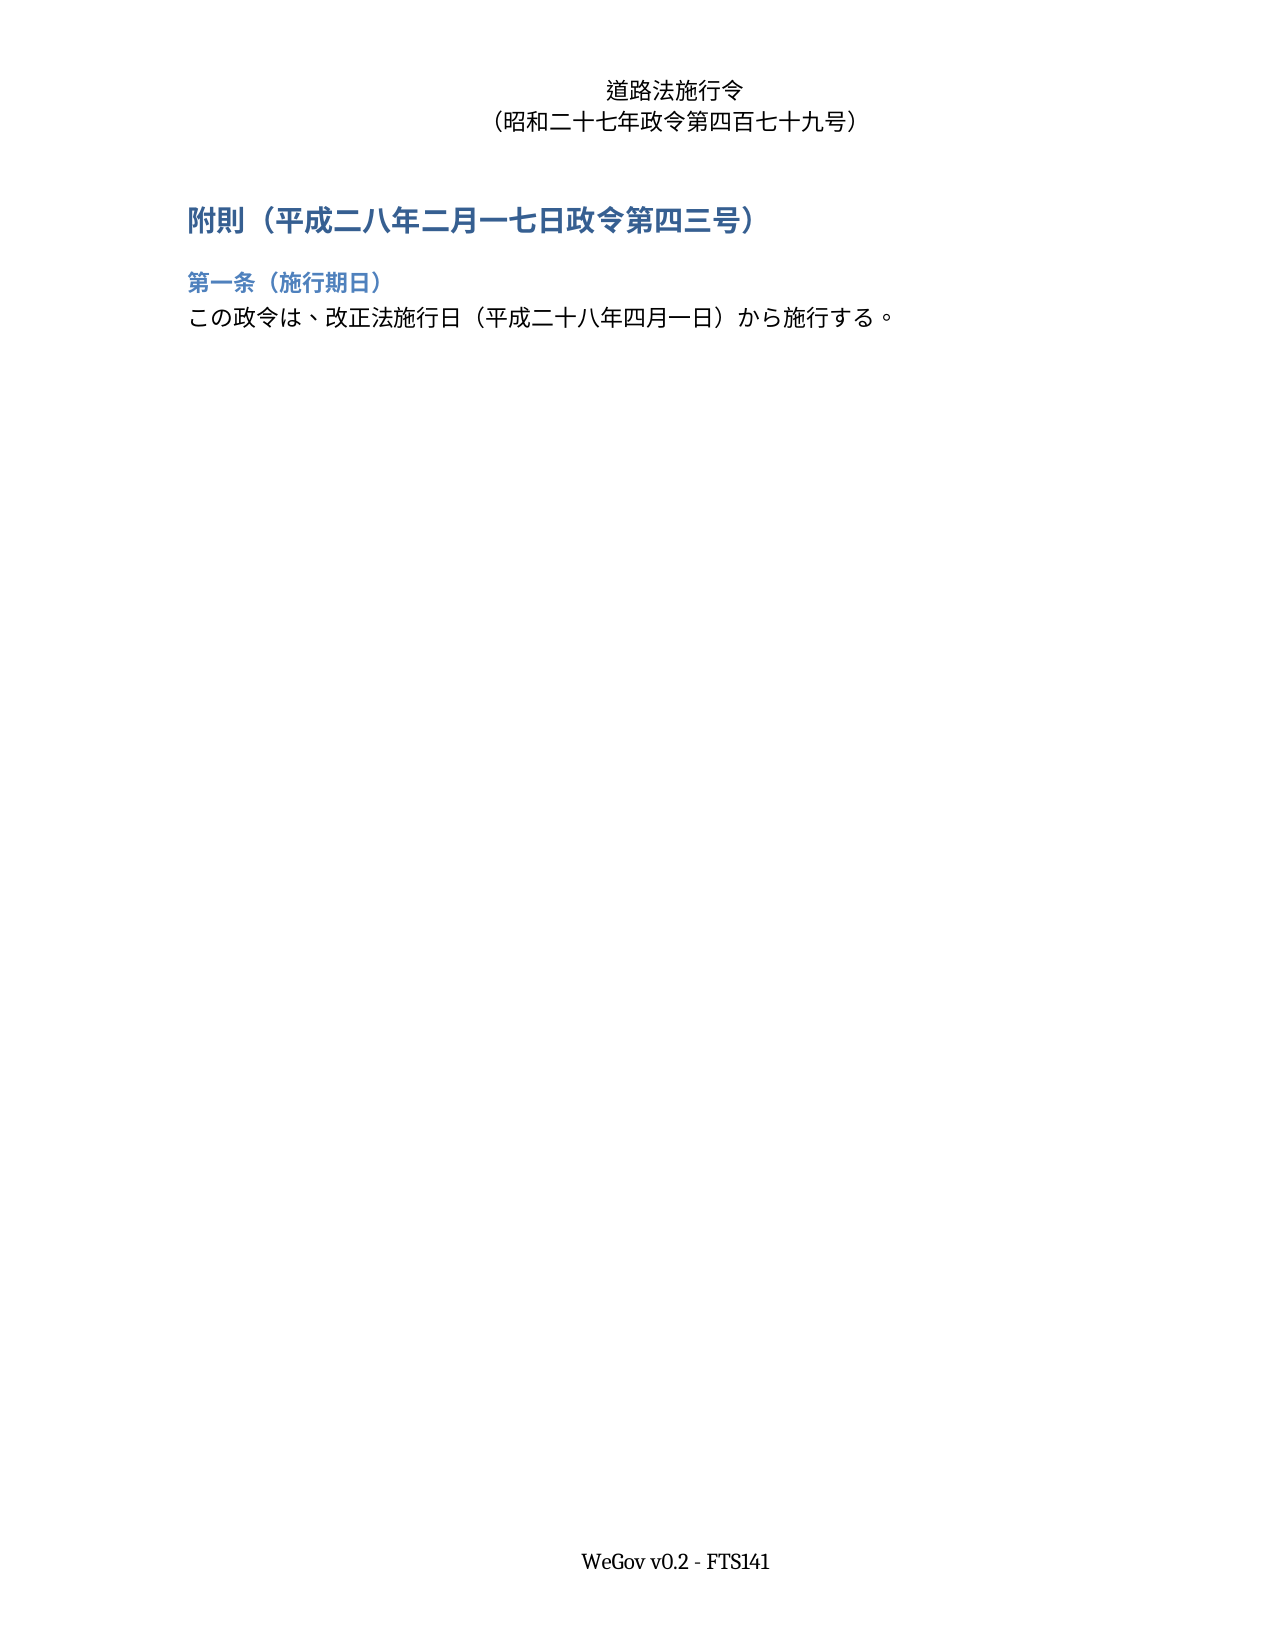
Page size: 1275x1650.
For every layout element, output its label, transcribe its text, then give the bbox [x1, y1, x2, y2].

subtitle 附則（平成二八年二月一七日政令第四三号） [187, 200, 1087, 240]
subtitle 第一条（施行期日） [187, 266, 1087, 298]
text この政令は、改正法施行日（平成二十八年四月一日）から施行する。 [187, 302, 1087, 334]
